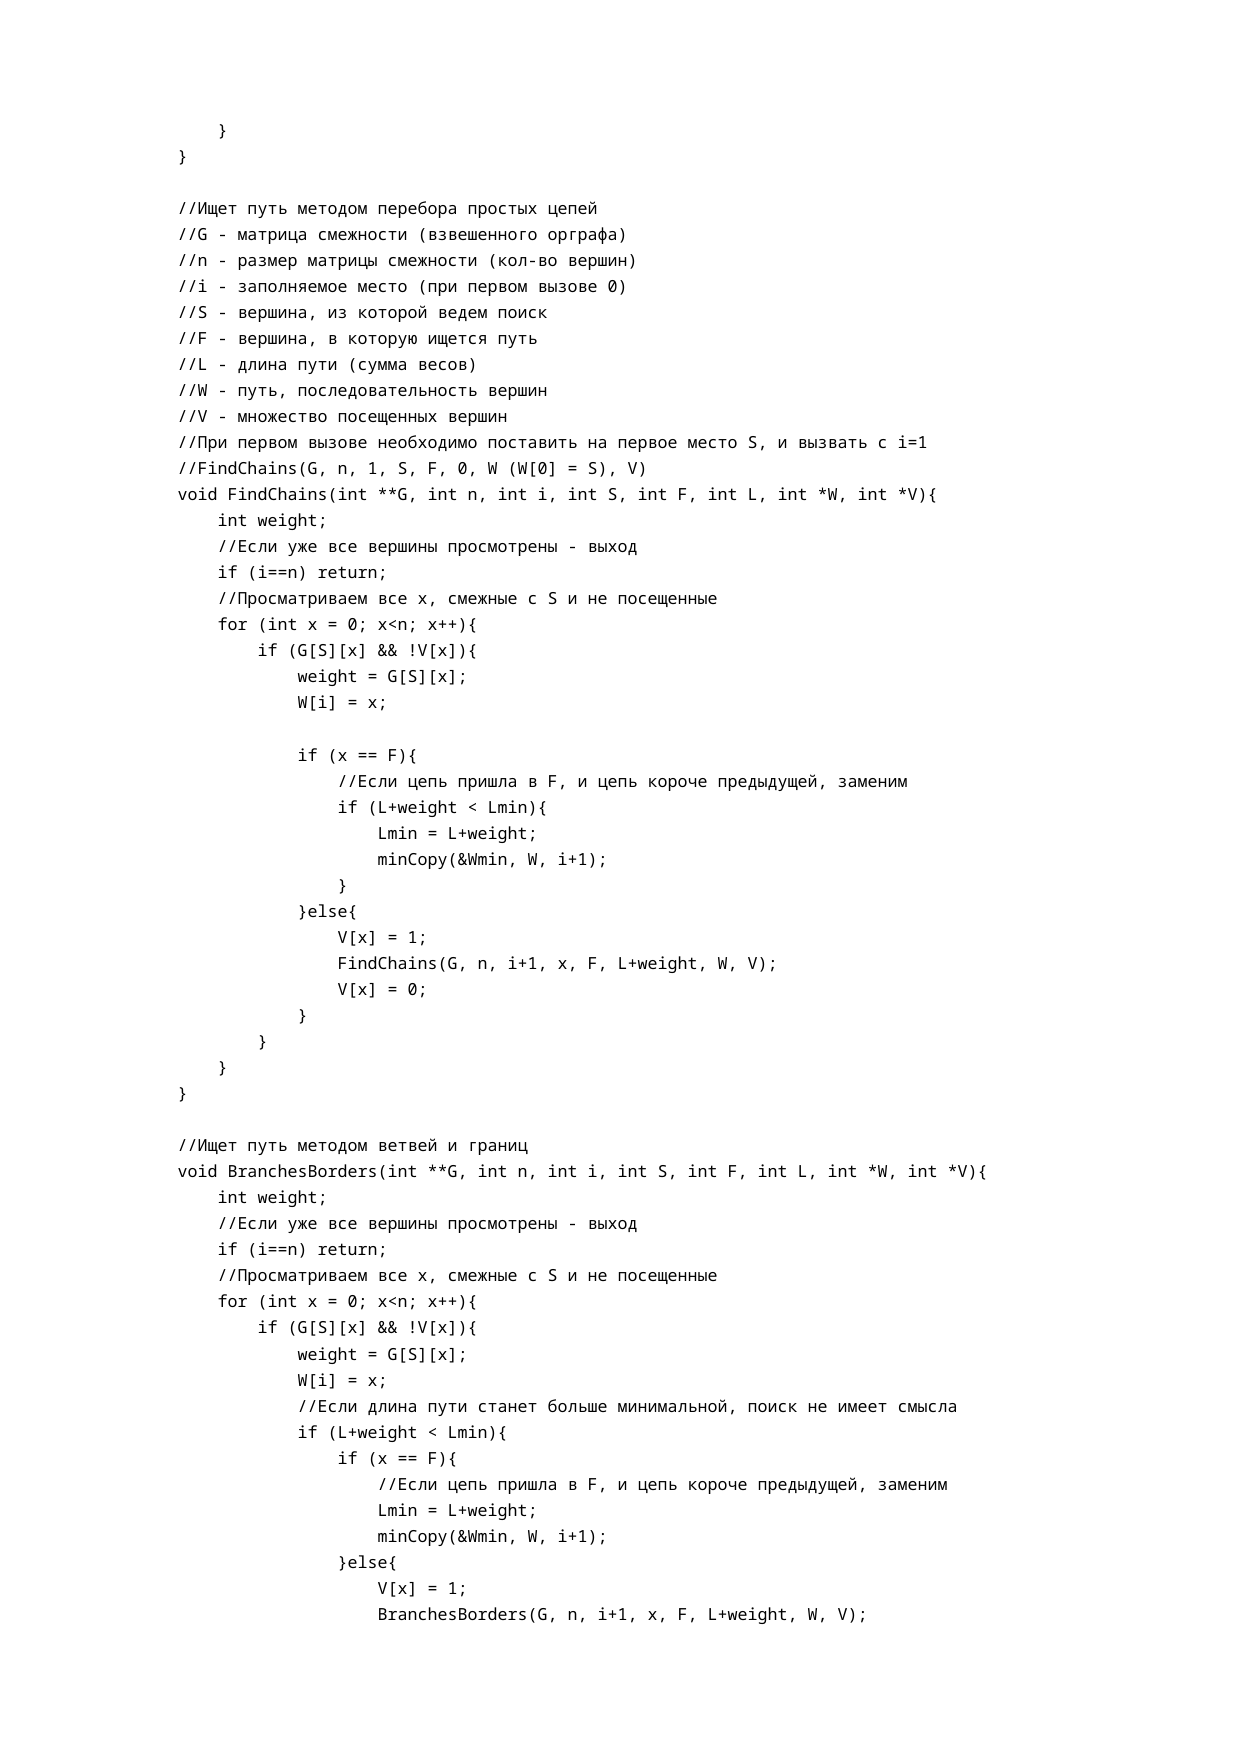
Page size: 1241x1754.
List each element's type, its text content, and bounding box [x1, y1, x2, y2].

text if (x == F){ [177, 743, 1152, 766]
text //FindChains(G, n, 1, S, F, 0, W (W[0] = S), V) [177, 457, 1152, 479]
text if (i==n) return; [177, 561, 1152, 583]
text //Если уже все вершины просмотрены - выход [177, 535, 1152, 557]
text } [177, 873, 1152, 896]
text //Ищет путь методом перебора простых цепей [177, 196, 1152, 219]
text if (G[S][x] && !V[x]){ [177, 639, 1152, 662]
text }else{ [177, 899, 1152, 922]
text int weight; [177, 1186, 1152, 1208]
text if (L+weight < Lmin){ [177, 1420, 1152, 1443]
text //Просматриваем все x, смежные с S и не посещенные [177, 1264, 1152, 1287]
text for (int x = 0; x<n; x++){ [177, 1290, 1152, 1313]
text if (L+weight < Lmin){ [177, 795, 1152, 818]
text } [177, 1082, 1152, 1104]
text for (int x = 0; x<n; x++){ [177, 613, 1152, 636]
text int weight; [177, 509, 1152, 531]
text minCopy(&Wmin, W, i+1); [177, 847, 1152, 870]
text W[i] = x; [177, 1368, 1152, 1391]
text FindChains(G, n, i+1, x, F, L+weight, W, V); [177, 951, 1152, 974]
text void FindChains(int **G, int n, int i, int S, int F, int L, int *W, int *V){ [177, 483, 1152, 505]
text //L - длина пути (сумма весов) [177, 352, 1152, 375]
text }else{ [177, 1550, 1152, 1573]
text } [177, 1029, 1152, 1052]
text //n - размер матрицы смежности (кол-во вершин) [177, 248, 1152, 271]
text } [177, 1056, 1152, 1078]
text //S - вершина, из которой ведем поиск [177, 300, 1152, 323]
text weight = G[S][x]; [177, 665, 1152, 688]
text V[x] = 1; [177, 925, 1152, 948]
text Lmin = L+weight; [177, 821, 1152, 844]
text V[x] = 1; [177, 1576, 1152, 1599]
text //Ищет путь методом ветвей и границ [177, 1134, 1152, 1156]
text //i - заполняемое место (при первом вызове 0) [177, 274, 1152, 297]
text if (x == F){ [177, 1446, 1152, 1469]
text if (i==n) return; [177, 1238, 1152, 1261]
text if (G[S][x] && !V[x]){ [177, 1316, 1152, 1339]
text W[i] = x; [177, 691, 1152, 714]
text } [177, 118, 1152, 141]
text V[x] = 0; [177, 977, 1152, 1000]
text minCopy(&Wmin, W, i+1); [177, 1524, 1152, 1547]
text //F - вершина, в которую ищется путь [177, 326, 1152, 349]
text //Если цепь пришла в F, и цепь короче предыдущей, заменим [177, 769, 1152, 792]
text weight = G[S][x]; [177, 1342, 1152, 1365]
text BranchesBorders(G, n, i+1, x, F, L+weight, W, V); [177, 1602, 1152, 1625]
text void BranchesBorders(int **G, int n, int i, int S, int F, int L, int *W, int *V){ [177, 1160, 1152, 1182]
text //Просматриваем все x, смежные с S и не посещенные [177, 587, 1152, 609]
text //W - путь, последовательность вершин [177, 378, 1152, 401]
text } [177, 144, 1152, 167]
text Lmin = L+weight; [177, 1498, 1152, 1521]
text } [177, 1003, 1152, 1026]
text //Если длина пути станет больше минимальной, поиск не имеет смысла [177, 1394, 1152, 1417]
text //Если цепь пришла в F, и цепь короче предыдущей, заменим [177, 1472, 1152, 1495]
text //V - множество посещенных вершин [177, 404, 1152, 427]
text //G - матрица смежности (взвешенного орграфа) [177, 222, 1152, 245]
text //При первом вызове необходимо поставить на первое место S, и вызвать с i=1 [177, 431, 1152, 453]
text //Если уже все вершины просмотрены - выход [177, 1212, 1152, 1234]
